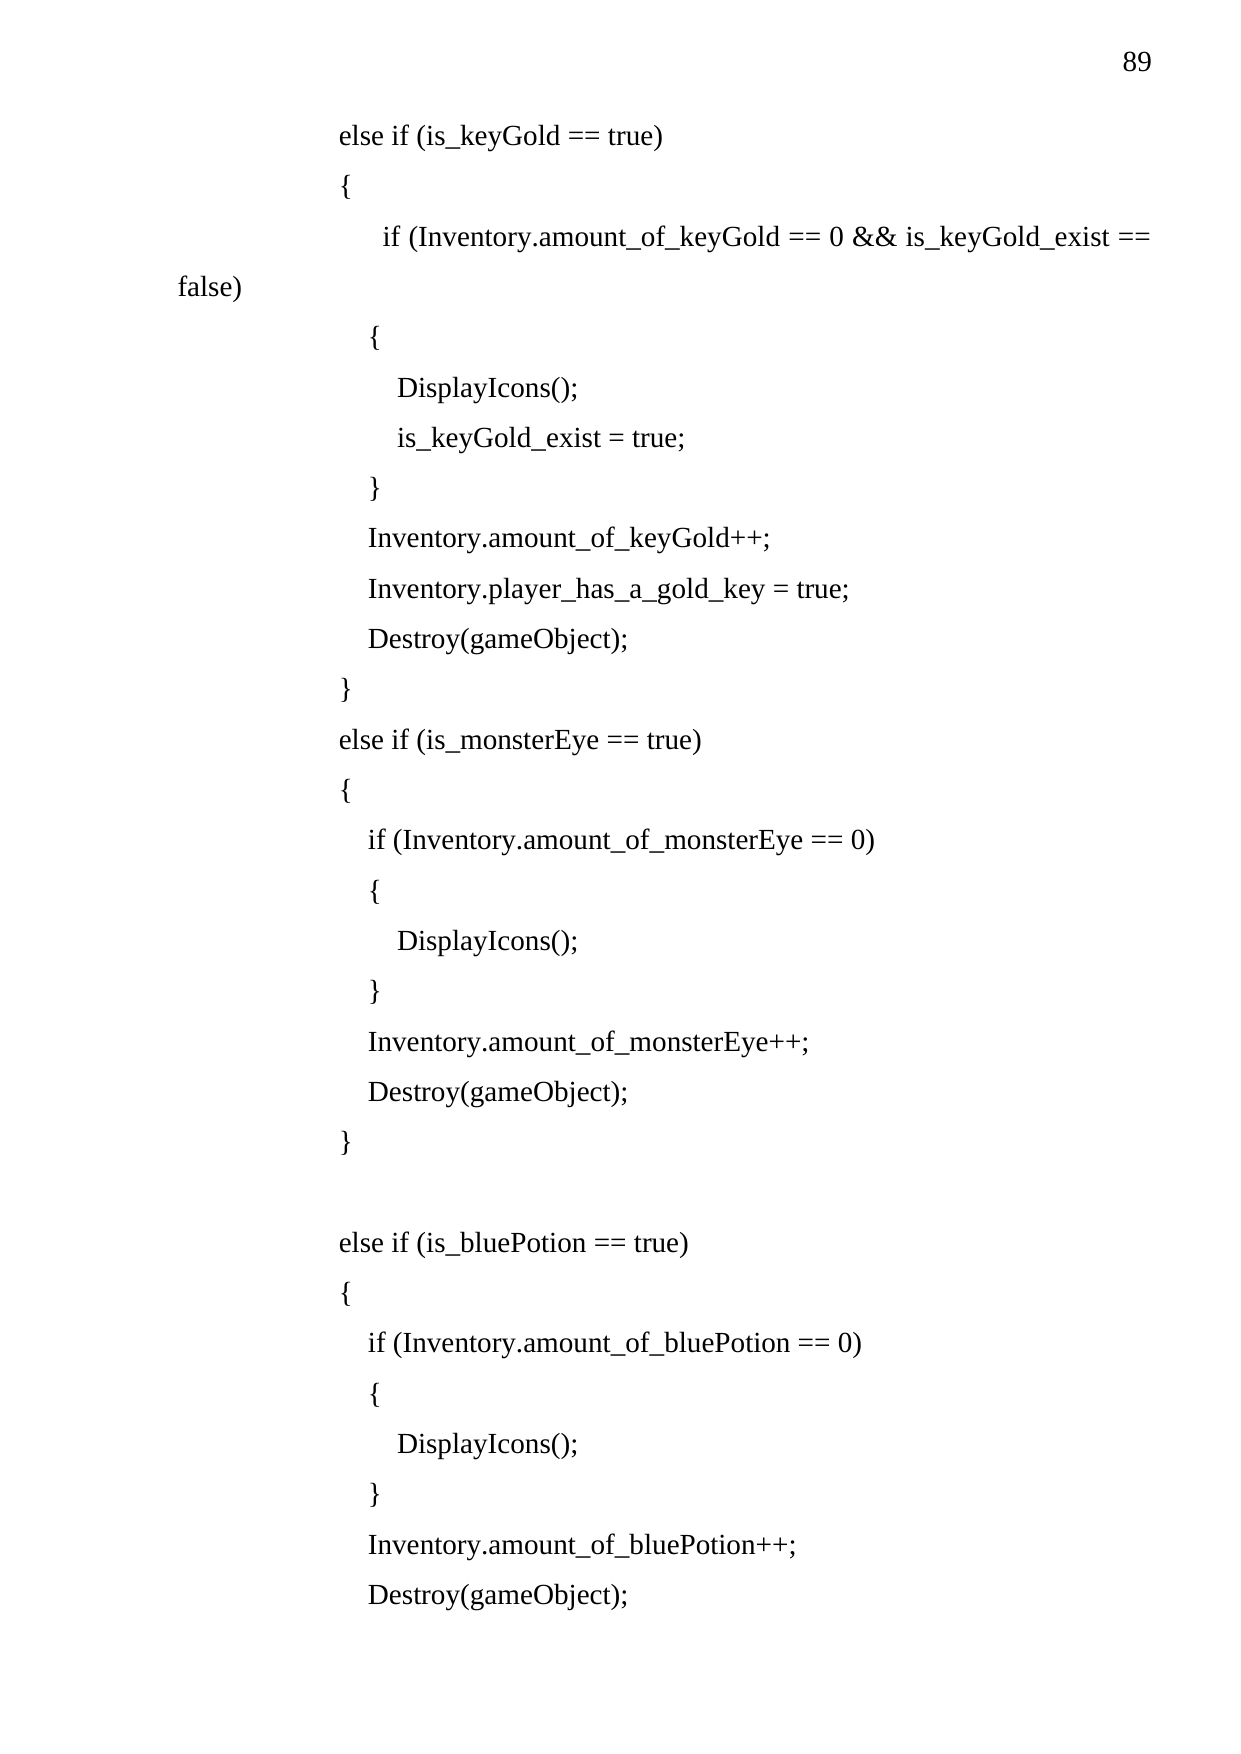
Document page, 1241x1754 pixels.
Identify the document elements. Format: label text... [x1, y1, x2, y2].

text else if (is_keyGold == true) [177, 118, 1152, 152]
text { [177, 1376, 1152, 1409]
text if (Inventory.amount_of_keyGold == 0 && is_keyGold_exist == false) [177, 219, 1152, 303]
text Destroy(gameObject); [177, 1074, 1152, 1108]
text else if (is_monsterEye == true) [177, 722, 1152, 755]
text is_keyGold_exist = true; [177, 420, 1152, 453]
text } [177, 672, 1152, 705]
text Inventory.amount_of_keyGold++; [177, 521, 1152, 554]
text Inventory.amount_of_bluePotion++; [177, 1527, 1152, 1560]
text if (Inventory.amount_of_monsterEye == 0) [177, 822, 1152, 856]
text if (Inventory.amount_of_bluePotion == 0) [177, 1326, 1152, 1359]
text { [177, 873, 1152, 906]
text Destroy(gameObject); [177, 621, 1152, 655]
text { [177, 168, 1152, 202]
text } [177, 1124, 1152, 1158]
text } [177, 973, 1152, 1007]
text else if (is_bluePotion == true) [177, 1225, 1152, 1258]
text } [177, 1477, 1152, 1510]
text DisplayIcons(); [177, 923, 1152, 957]
text { [177, 772, 1152, 806]
text DisplayIcons(); [177, 1426, 1152, 1460]
text Destroy(gameObject); [177, 1577, 1152, 1611]
text Inventory.amount_of_monsterEye++; [177, 1024, 1152, 1057]
text { [177, 319, 1152, 353]
text Inventory.player_has_a_gold_key = true; [177, 571, 1152, 604]
text { [177, 1275, 1152, 1309]
text DisplayIcons(); [177, 370, 1152, 403]
text } [177, 470, 1152, 504]
